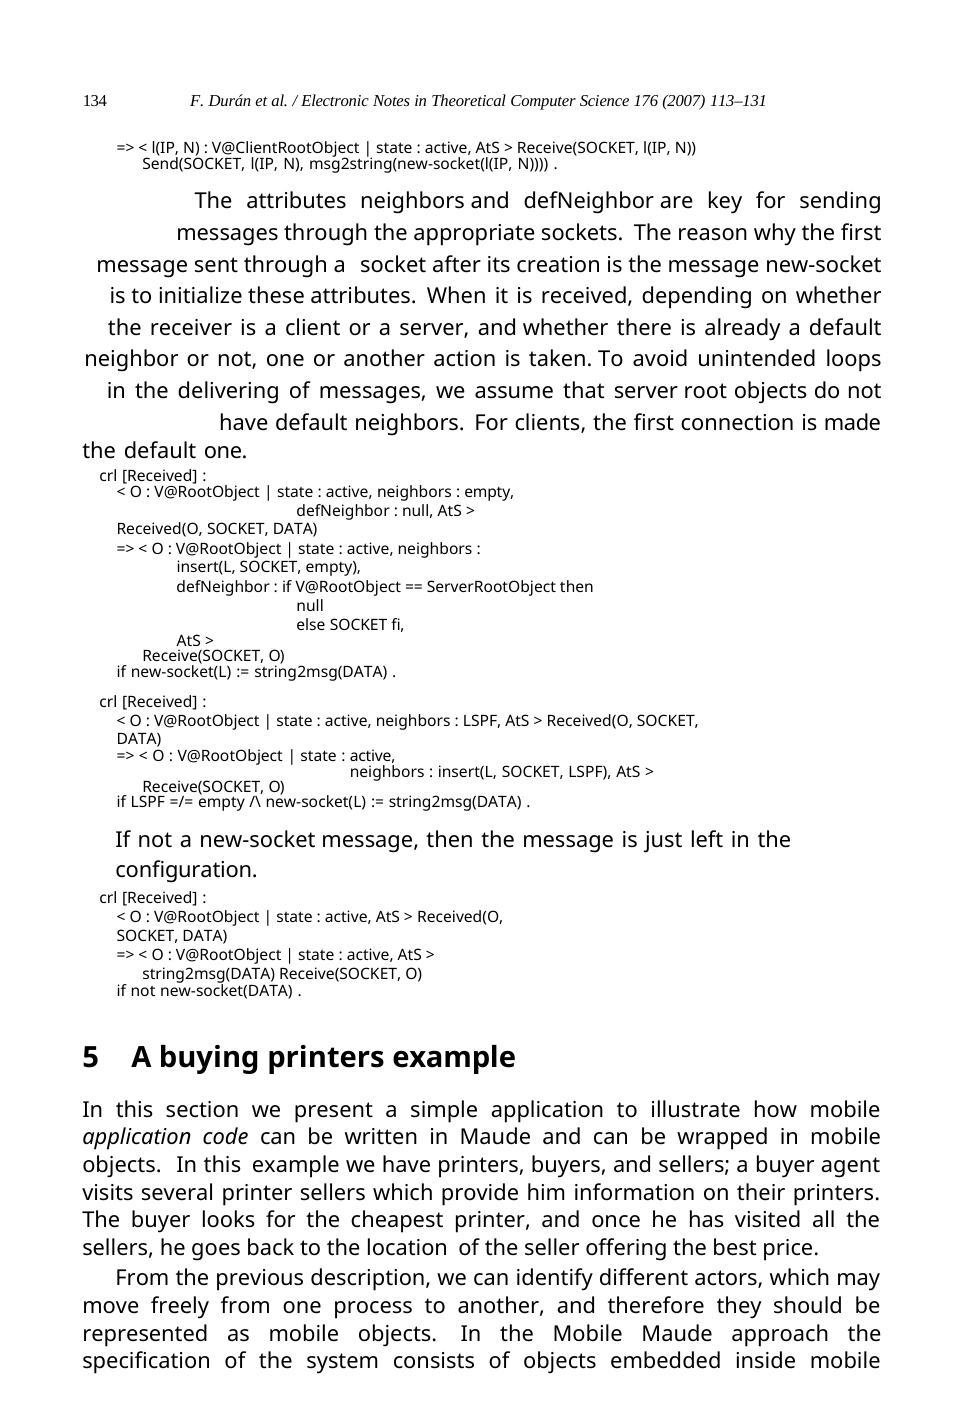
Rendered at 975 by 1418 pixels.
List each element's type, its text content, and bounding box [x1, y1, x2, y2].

subtitle A buying printers example [82, 1036, 904, 1076]
text neighbors : insert(L, SOCKET, LSPF), AtS > [110, 764, 894, 780]
text The attributes neighbors and defNeighbor are key for sending messages through the appropriate sockets. The reason why the first message sent through a socket after its creation is the message new-socket is to initialize these attributes. When it is received, depending on whether the receiver is a client or a server, and whether there is already a default neighbor or not, one or another action is taken. To avoid unintended loops in the delivering of messages, we assume that server root objects do not have default neighbors. For clients, the first connection is made [82, 186, 881, 436]
text crl [Received] : [99, 891, 904, 907]
text => < l(IP, N) : V@ClientRootObject | state : active, AtS > Receive(SOCKET, l(IP, N)) [116, 138, 717, 157]
text else SOCKET fi, [296, 616, 409, 635]
text if LSPF =/= empty /\ new-socket(L) := string2msg(DATA) . [116, 795, 904, 811]
text In this section we present a simple application to illustrate how mobile application code can be written in Maude and can be wrapped in mobile objects. In this example we have printers, buyers, and sellers; a buyer agent visits several printer sellers which provide him information on their printers. The buyer looks for the cheapest printer, and once he has visited all the sellers, he goes back to the location of the seller offering the best price. [82, 1095, 882, 1261]
text AtS > [176, 635, 904, 649]
text Receive(SOCKET, O) [142, 649, 904, 665]
text crl [Received] : [99, 694, 904, 711]
text the default one. [82, 438, 904, 463]
text Receive(SOCKET, O) [142, 780, 904, 795]
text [82, 1263, 882, 1374]
text if new-socket(L) := string2msg(DATA) . [116, 665, 904, 681]
text < O : V@RootObject | state : active, neighbors : empty, [269, 485, 904, 500]
text < O : V@RootObject | state : active, AtS > Received(O, SOCKET, DATA) [116, 907, 519, 946]
text crl [Received] : [99, 469, 904, 485]
text If not a new-socket message, then the message is just left in the configuration. [115, 824, 904, 883]
text => < O : V@RootObject | state : active, [292, 749, 904, 764]
text => < O : V@RootObject | state : active, [116, 749, 291, 764]
text Send(SOCKET, l(IP, N), msg2string(new-socket(l(IP, N)))) . [142, 157, 904, 173]
text defNeighbor : if V@RootObject == ServerRootObject then null [176, 577, 604, 616]
text defNeighbor : null, AtS > Received(O, SOCKET, DATA) [116, 501, 519, 539]
text < O : V@RootObject | state : active, neighbors : LSPF, AtS > Received(O, SOCKET, DATA) [116, 711, 708, 749]
text => < O : V@RootObject | state : active, AtS > string2msg(DATA) Receive(SOCKET, O) [116, 946, 519, 984]
text => < O : V@RootObject | state : active, neighbors : insert(L, SOCKET, empty), [116, 539, 519, 577]
text if not new-socket(DATA) . [116, 984, 904, 999]
